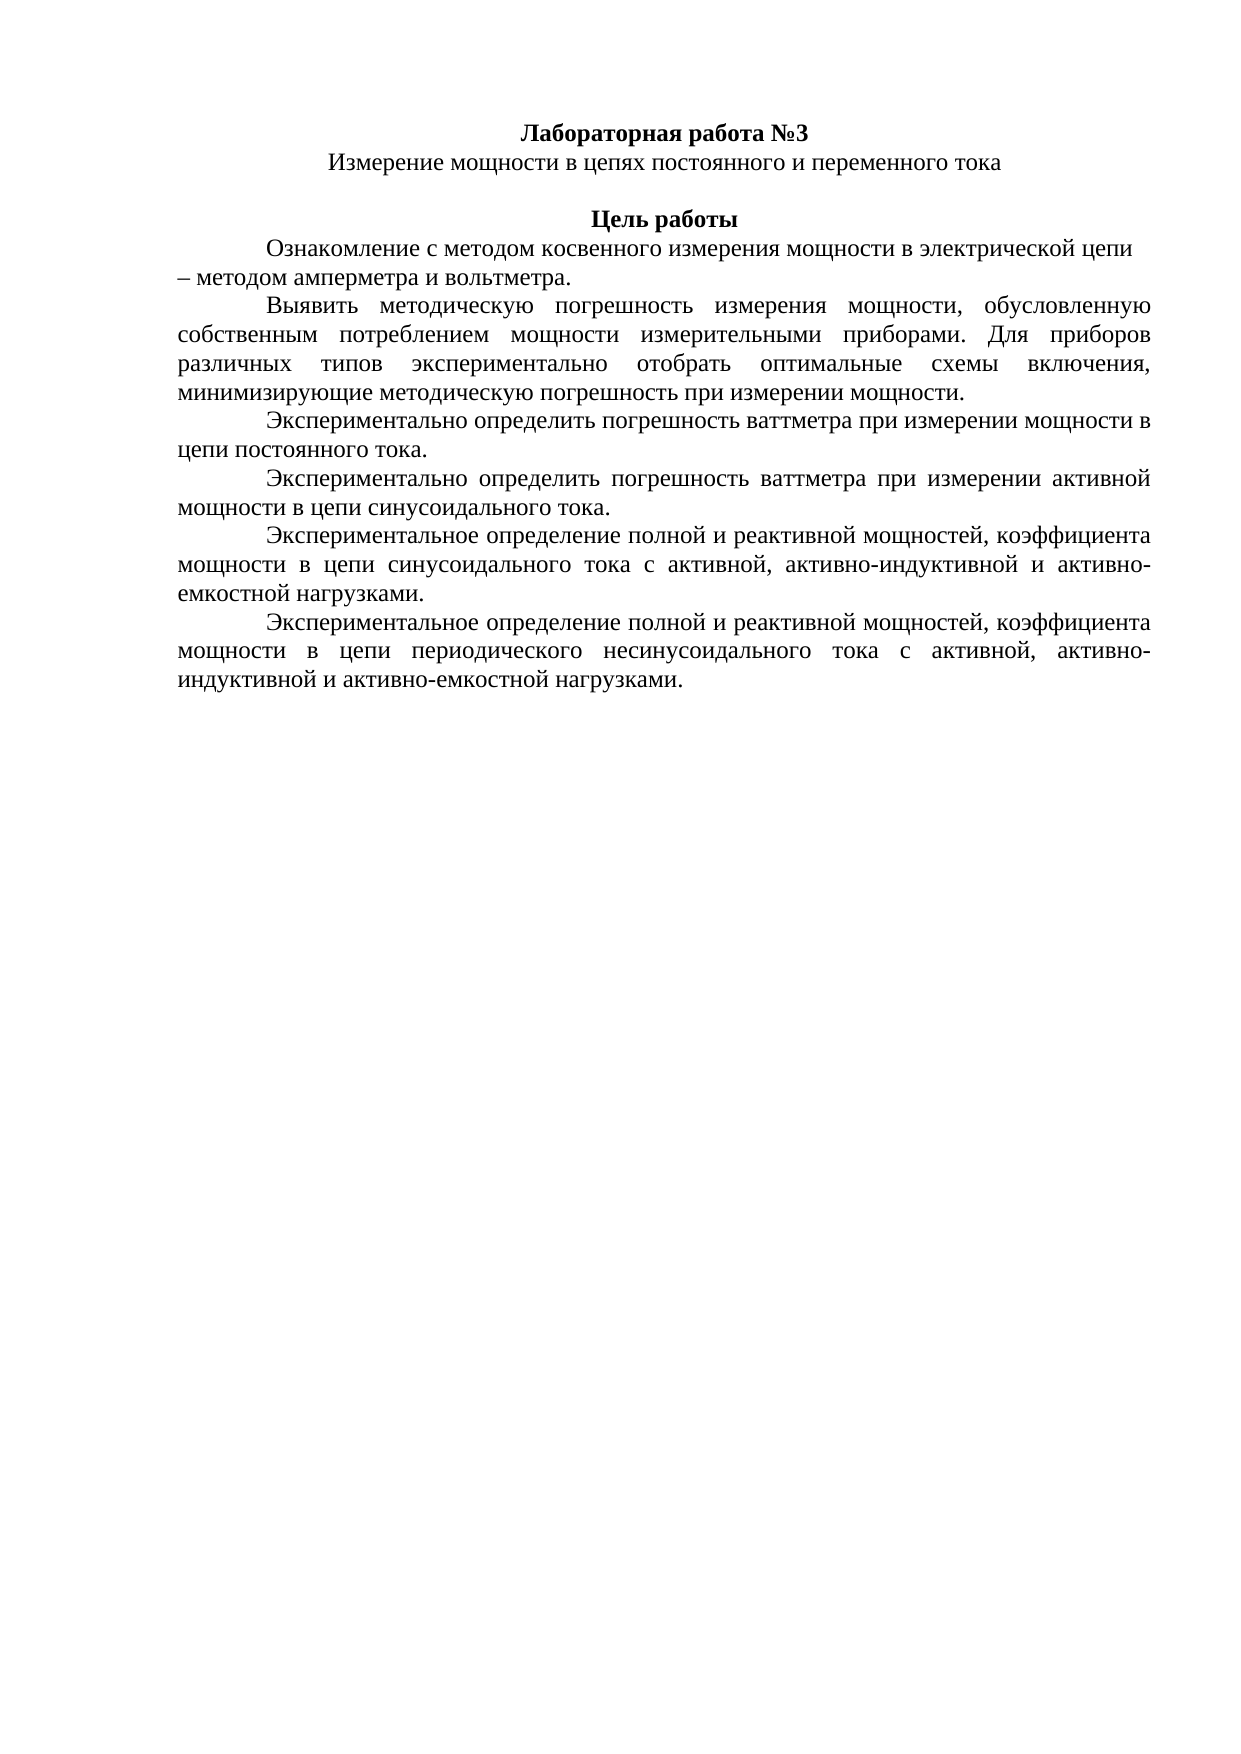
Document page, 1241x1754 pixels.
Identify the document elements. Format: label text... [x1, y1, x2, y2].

text Выявить методическую погрешность измерения мощности, обусловленную собственным потреблением мощности измерительными приборами. Для приборов различных типов экспериментально отобрать оптимальные схемы включения, минимизирующие методическую погрешность при измерении мощности. [177, 291, 1152, 406]
text Лабораторная работа №3 [177, 118, 1152, 147]
text Экспериментально определить погрешность ваттметра при измерении активной мощности в цепи синусоидального тока. [177, 463, 1152, 521]
text Экспериментальное определение полной и реактивной мощностей, коэффициента мощности в цепи периодического несинусоидального тока с активной, активно-индуктивной и активно-емкостной нагрузками. [177, 607, 1152, 693]
text Цель работы [177, 204, 1152, 233]
text Измерение мощности в цепях постоянного и переменного тока [177, 147, 1152, 176]
text Ознакомление с методом косвенного измерения мощности в электрической цепи – методом амперметра и вольтметра. [177, 233, 1152, 291]
text Экспериментальное определение полной и реактивной мощностей, коэффициента мощности в цепи синусоидального тока с активной, активно-индуктивной и активно-емкостной нагрузками. [177, 521, 1152, 607]
text Экспериментально определить погрешность ваттметра при измерении мощности в цепи постоянного тока. [177, 406, 1152, 463]
